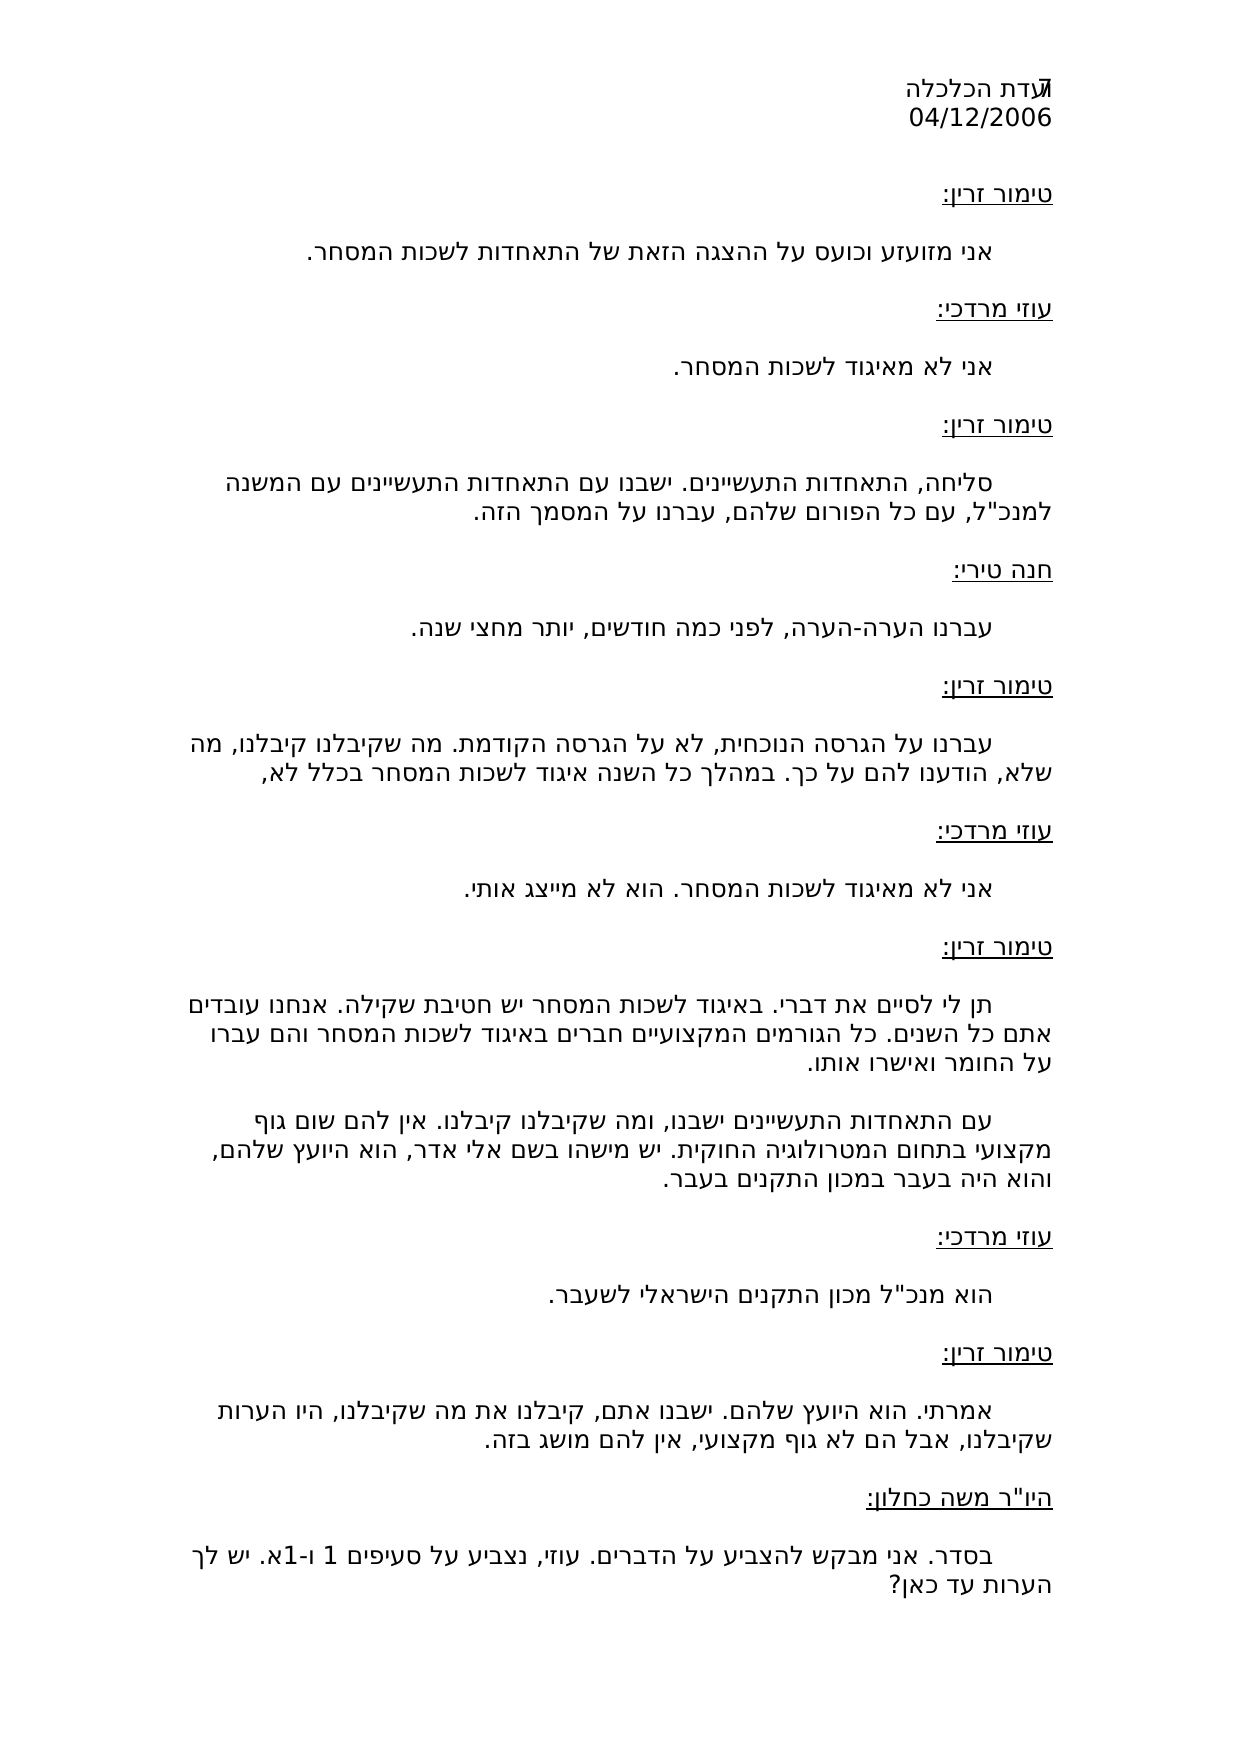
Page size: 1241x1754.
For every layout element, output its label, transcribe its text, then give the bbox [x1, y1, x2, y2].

text סליחה, התאחדות התעשיינים. ישבנו עם התאחדות התעשיינים עם המשנה למנכ"ל, עם כל הפורום שלהם, עברנו על המסמך הזה. [187, 468, 1053, 527]
text עם התאחדות התעשיינים ישבנו, ומה שקיבלנו קיבלנו. אין להם שום גוף מקצועי בתחום המטרולוגיה החוקית. יש מישהו בשם אלי אדר, הוא היועץ שלהם, והוא היה בעבר במכון התקנים בעבר. [187, 1106, 1053, 1194]
text חנה טירי: [187, 555, 1053, 584]
text היו"ר משה כחלון: [187, 1483, 1053, 1512]
text אני לא מאיגוד לשכות המסחר. [187, 352, 1053, 382]
text עוזי מרדכי: [187, 294, 1053, 324]
text בסדר. אני מבקש להצביע על הדברים. עוזי, נצביע על סעיפים 1 ו-1א. יש לך הערות עד כאן? [187, 1541, 1053, 1599]
text אמרתי. הוא היועץ שלהם. ישבנו אתם, קיבלנו את מה שקיבלנו, היו הערות שקיבלנו, אבל הם לא גוף מקצועי, אין להם מושג בזה. [187, 1396, 1053, 1454]
text אני לא מאיגוד לשכות המסחר. הוא לא מייצג אותי. [187, 874, 1053, 903]
text עוזי מרדכי: [187, 816, 1053, 845]
text עברנו הערה-הערה, לפני כמה חודשים, יותר מחצי שנה. [187, 613, 1053, 642]
text עוזי מרדכי: [187, 1222, 1053, 1252]
text תן לי לסיים את דברי. באיגוד לשכות המסחר יש חטיבת שקילה. אנחנו עובדים אתם כל השנים. כל הגורמים המקצועיים חברים באיגוד לשכות המסחר והם עברו על החומר ואישרו אותו. [187, 990, 1053, 1077]
text טימור זרין: [187, 1338, 1053, 1367]
text טימור זרין: [187, 671, 1053, 700]
text אני מזועזע וכועס על ההצגה הזאת של התאחדות לשכות המסחר. [187, 237, 1053, 266]
text טימור זרין: [187, 179, 1053, 208]
text עברנו על הגרסה הנוכחית, לא על הגרסה הקודמת. מה שקיבלנו קיבלנו, מה שלא, הודענו להם על כך. במהלך כל השנה איגוד לשכות המסחר בכלל לא, [187, 729, 1053, 787]
text טימור זרין: [187, 932, 1053, 961]
text טימור זרין: [187, 410, 1053, 439]
text הוא מנכ"ל מכון התקנים הישראלי לשעבר. [187, 1280, 1053, 1309]
